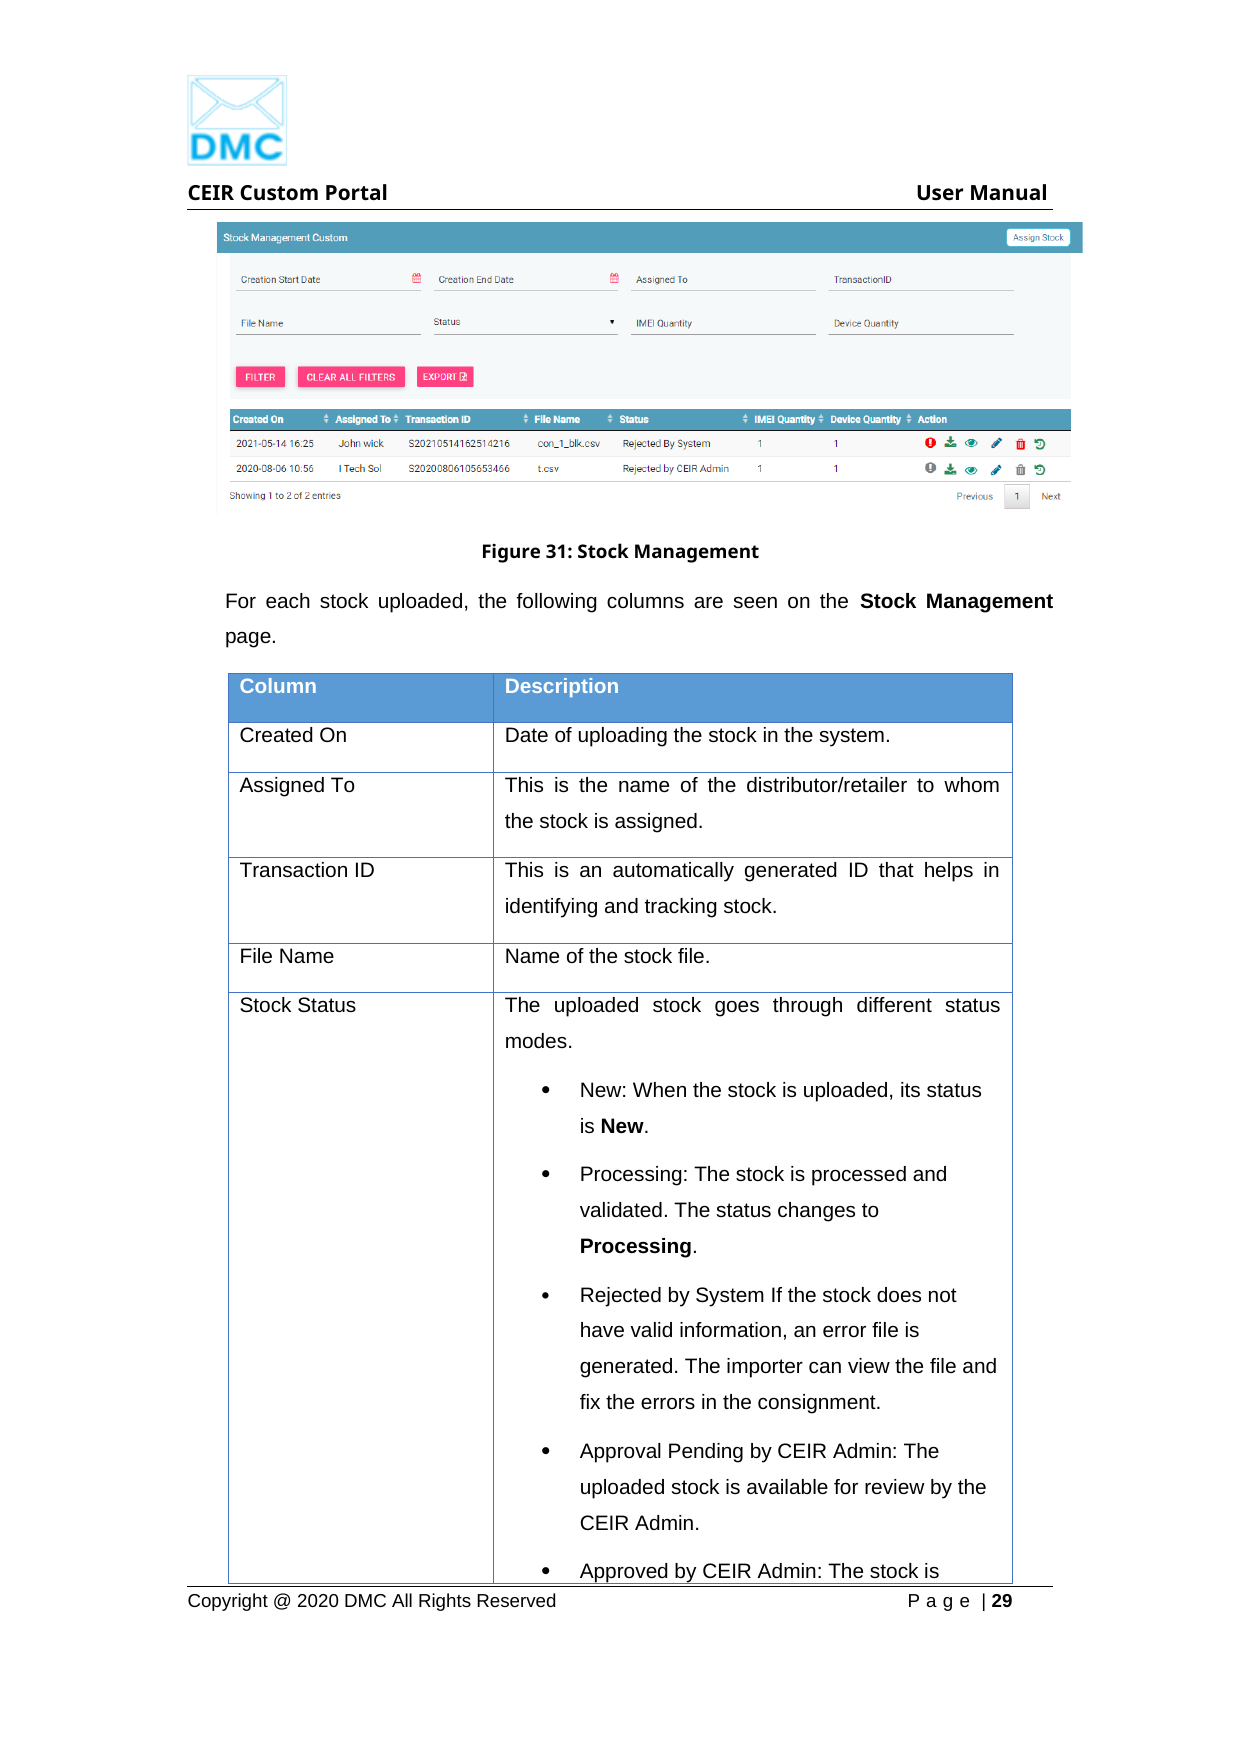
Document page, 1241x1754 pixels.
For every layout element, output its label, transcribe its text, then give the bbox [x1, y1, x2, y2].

text Figure 31: Stock Management [187, 538, 1053, 563]
table_cell Date of uploading the stock in the system. [494, 723, 1012, 772]
table_cell Assigned To [229, 773, 493, 857]
picture [216, 222, 1083, 514]
table_header Column [229, 674, 493, 722]
table_cell Transaction ID [229, 858, 493, 943]
table_cell Name of the stock file. [494, 944, 1012, 992]
picture [187, 75, 288, 166]
text For each stock uploaded, the following columns are seen on the Stock Management page. [225, 588, 1053, 648]
table_header Description [494, 674, 1012, 722]
table_cell File Name [229, 944, 493, 992]
table_cell This is an automatically generated ID that helps in identifying and tracking stock. [494, 858, 1012, 943]
table_cell Stock Status [229, 993, 493, 1583]
table_cell Created On [229, 723, 493, 772]
table_cell This is the name of the distributor/retailer to whom the stock is assigned. [494, 773, 1012, 857]
